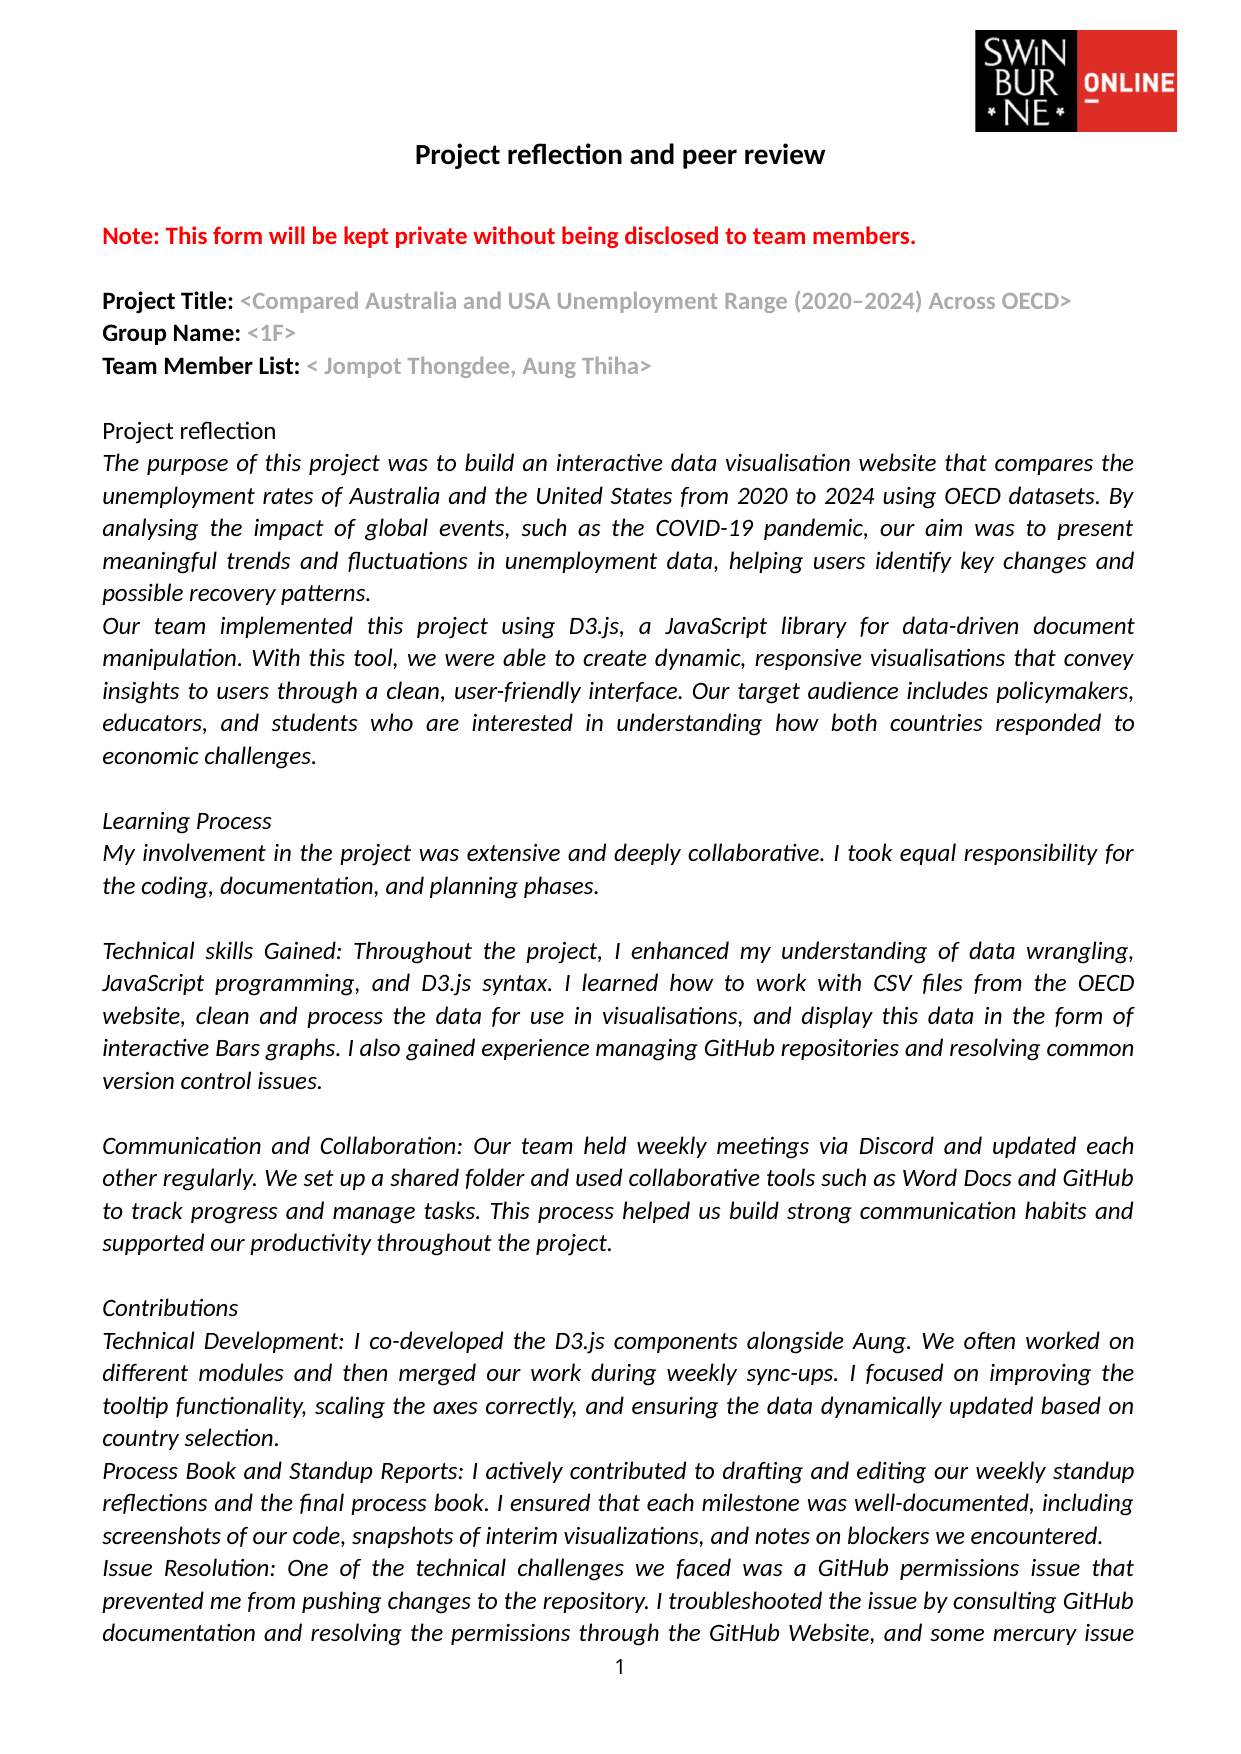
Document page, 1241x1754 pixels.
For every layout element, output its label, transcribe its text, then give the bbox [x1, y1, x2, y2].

text Project Title: <Compared Australia and USA Unemployment Range (2020–2024) Across OECD> [102, 284, 1138, 316]
text Contributions [102, 1291, 1138, 1324]
text Technical Development: I co-developed the D3.js components alongside Aung. We often worked on different modules and then merged our work during weekly sync-ups. I focused on improving the tooltip functionality, scaling the axes correctly, and ensuring the data dynamically updated based on country selection. [102, 1324, 1138, 1454]
text Group Name: <1F> [102, 316, 1138, 349]
text Project reflection and peer review [102, 121, 1138, 186]
text Process Book and Standup Reports: I actively contributed to drafting and editing our weekly standup reflections and the final process book. I ensured that each milestone was well-documented, including screenshots of our code, snapshots of interim visualizations, and notes on blockers we encountered. [102, 1454, 1138, 1551]
text Team Member List: < Jompot Thongdee, Aung Thiha> [102, 349, 1138, 381]
text Technical skills Gained: Throughout the project, I enhanced my understanding of data wrangling, JavaScript programming, and D3.js syntax. I learned how to work with CSV files from the OECD website, clean and process the data for use in visualisations, and display this data in the form of interactive Bars graphs. I also gained experience managing GitHub repositories and resolving common version control issues. [102, 934, 1138, 1096]
text Learning Process [102, 804, 1138, 836]
text Note: This form will be kept private without being disclosed to team members. [102, 219, 1138, 251]
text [102, 1551, 1138, 1649]
text My involvement in the project was extensive and deeply collaborative. I took equal responsibility for the coding, documentation, and planning phases. [102, 836, 1138, 901]
text Project reflection [102, 414, 1138, 446]
text Communication and Collaboration: Our team held weekly meetings via Discord and updated each other regularly. We set up a shared folder and used collaborative tools such as Word Docs and GitHub to track progress and manage tasks. This process helped us build strong communication habits and supported our productivity throughout the project. [102, 1129, 1138, 1259]
picture [975, 30, 1178, 132]
text Our team implemented this project using D3.js, a JavaScript library for data-driven document manipulation. With this tool, we were able to create dynamic, responsive visualisations that convey insights to users through a clean, user-friendly interface. Our target audience includes policymakers, educators, and students who are interested in understanding how both countries responded to economic challenges. [102, 609, 1138, 771]
text The purpose of this project was to build an interactive data visualisation website that compares the unemployment rates of Australia and the United States from 2020 to 2024 using OECD datasets. By analysing the impact of global events, such as the COVID-19 pandemic, our aim was to present meaningful trends and fluctuations in unemployment data, helping users identify key changes and possible recovery patterns. [102, 446, 1138, 609]
